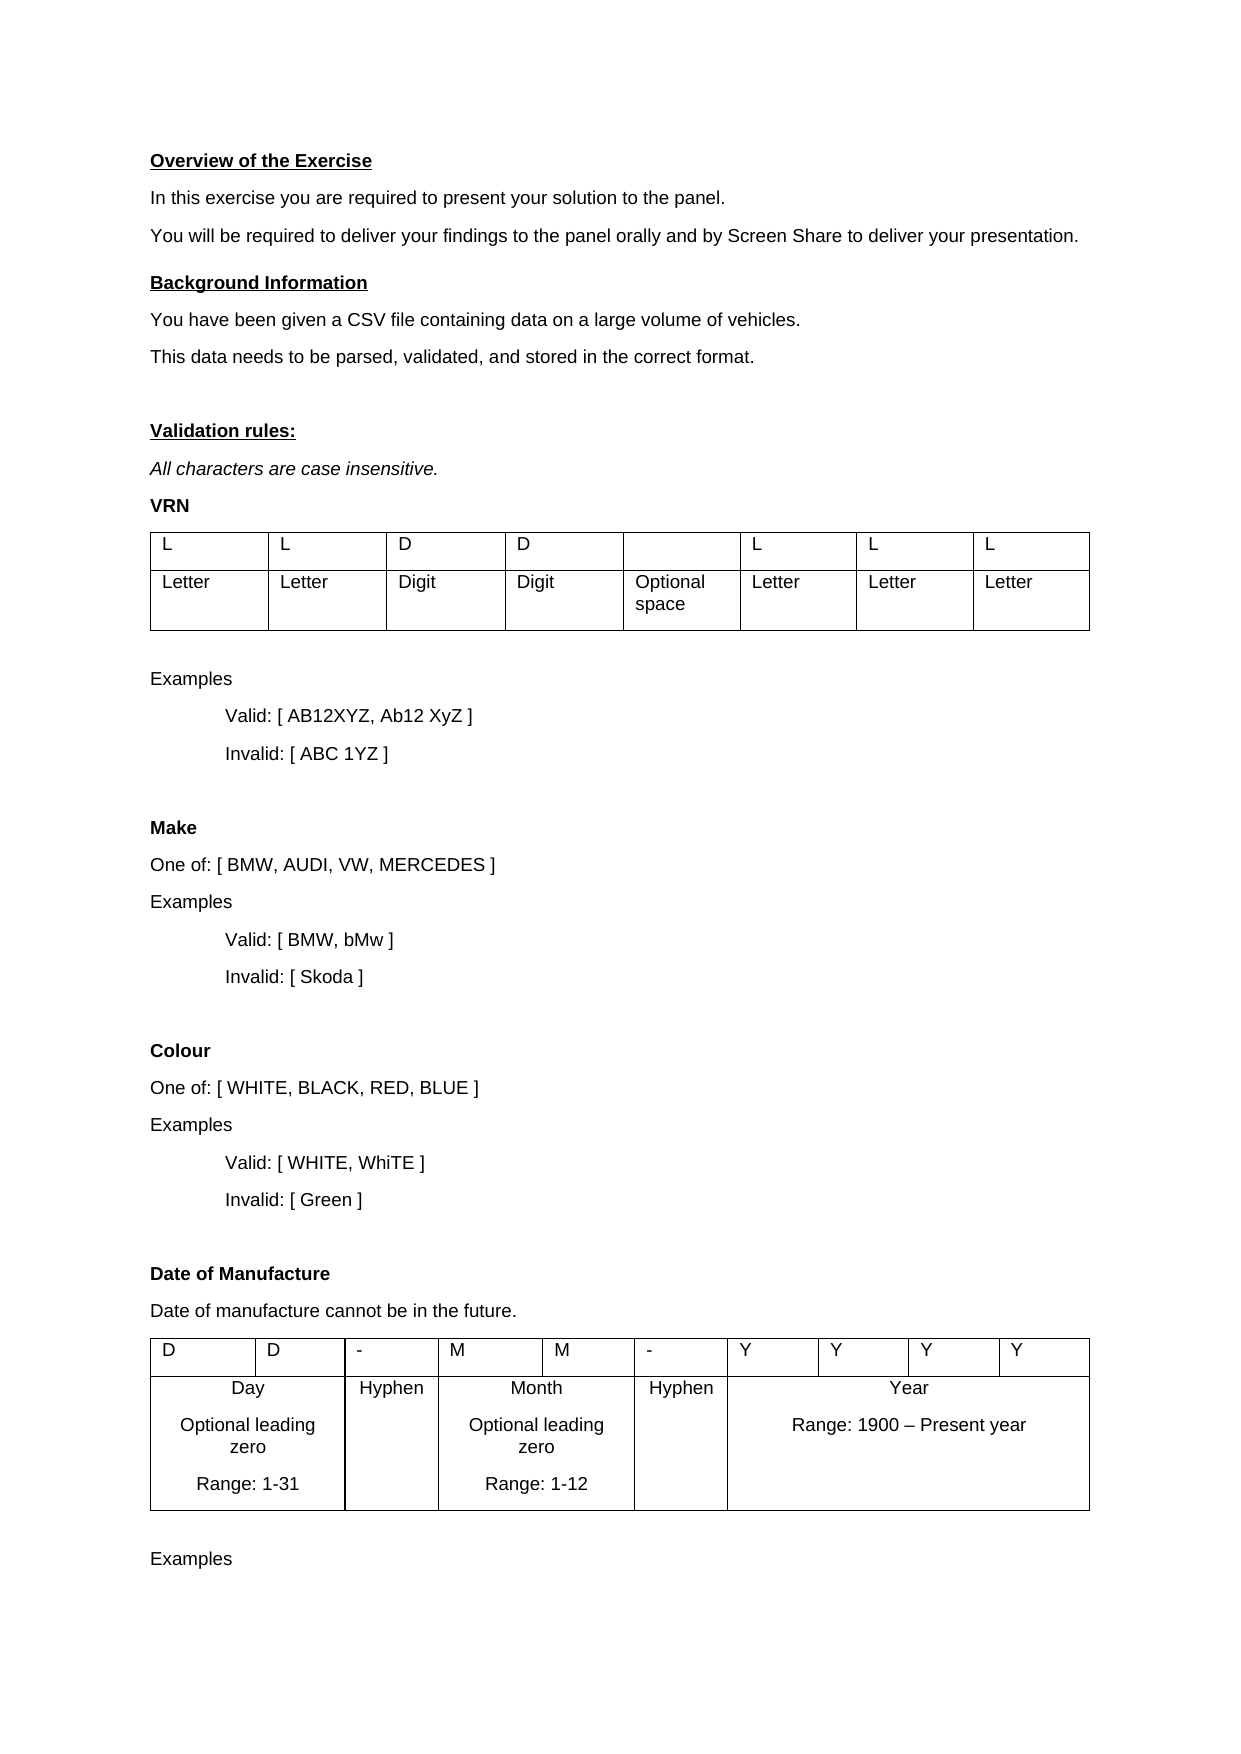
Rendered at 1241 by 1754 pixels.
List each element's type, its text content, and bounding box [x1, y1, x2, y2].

text VRN [150, 494, 1090, 516]
table_cell Hyphen [346, 1377, 438, 1510]
text One of: [ BMW, AUDI, VW, MERCEDES ] [150, 854, 1090, 876]
table_header Y [909, 1339, 999, 1376]
table_cell Letter [974, 571, 1089, 630]
table_cell Day Optional leading zero Range: 1-31 [151, 1377, 344, 1510]
table_header L [741, 533, 856, 570]
text You will be required to deliver your findings to the panel orally and by Screen Share to deliver your presentation. [150, 224, 1090, 246]
table_header L [269, 533, 386, 570]
text Colour [150, 1040, 1090, 1061]
table_header D [387, 533, 505, 570]
table_header Y [1000, 1339, 1089, 1376]
table_cell Optional space [624, 571, 740, 630]
table_cell Letter [269, 571, 386, 630]
text Examples [150, 891, 1090, 913]
text Date of manufacture cannot be in the future. [150, 1300, 1090, 1322]
table_cell Hyphen [635, 1377, 727, 1510]
text Background Information [150, 271, 1090, 293]
table_cell Letter [741, 571, 856, 630]
table_cell Year Range: 1900 – Present year [728, 1377, 1089, 1510]
text Overview of the Exercise [150, 150, 1090, 172]
text Invalid: [ Green ] [150, 1189, 1090, 1210]
text One of: [ WHITE, BLACK, RED, BLUE ] [150, 1077, 1090, 1099]
table_header D [256, 1339, 344, 1376]
table_header Y [728, 1339, 818, 1376]
table_header L [151, 533, 268, 570]
text You have been given a CSV file containing data on a large volume of vehicles. [150, 309, 1090, 330]
text Validation rules: [150, 420, 1090, 442]
table_cell Letter [857, 571, 973, 630]
text Make [150, 817, 1090, 838]
text All characters are case insensitive. [150, 457, 1090, 479]
text Examples [150, 1548, 1090, 1569]
text Examples [150, 1114, 1090, 1136]
text In this exercise you are required to present your solution to the panel. [150, 187, 1090, 209]
text Valid: [ WHITE, WhiTE ] [150, 1151, 1090, 1173]
table_header Y [819, 1339, 908, 1376]
table_header M [439, 1339, 542, 1376]
table_cell Month Optional leading zero Range: 1-12 [439, 1377, 634, 1510]
text Invalid: [ Skoda ] [150, 966, 1090, 987]
text Valid: [ BMW, bMw ] [150, 928, 1090, 950]
table_header [624, 533, 740, 570]
text Date of Manufacture [150, 1263, 1090, 1284]
table_header M [543, 1339, 634, 1376]
text Invalid: [ ABC 1YZ ] [150, 742, 1090, 764]
table_header D [151, 1339, 255, 1376]
text Valid: [ AB12XYZ, Ab12 XyZ ] [150, 705, 1090, 727]
table_header - [635, 1339, 727, 1376]
table_header D [506, 533, 623, 570]
table_cell Letter [151, 571, 268, 630]
table_header L [974, 533, 1089, 570]
text This data needs to be parsed, validated, and stored in the correct format. [150, 346, 1090, 367]
table_cell Digit [387, 571, 505, 630]
table_header - [346, 1339, 438, 1376]
text Examples [150, 668, 1090, 689]
table_header L [857, 533, 973, 570]
table_cell Digit [506, 571, 623, 630]
